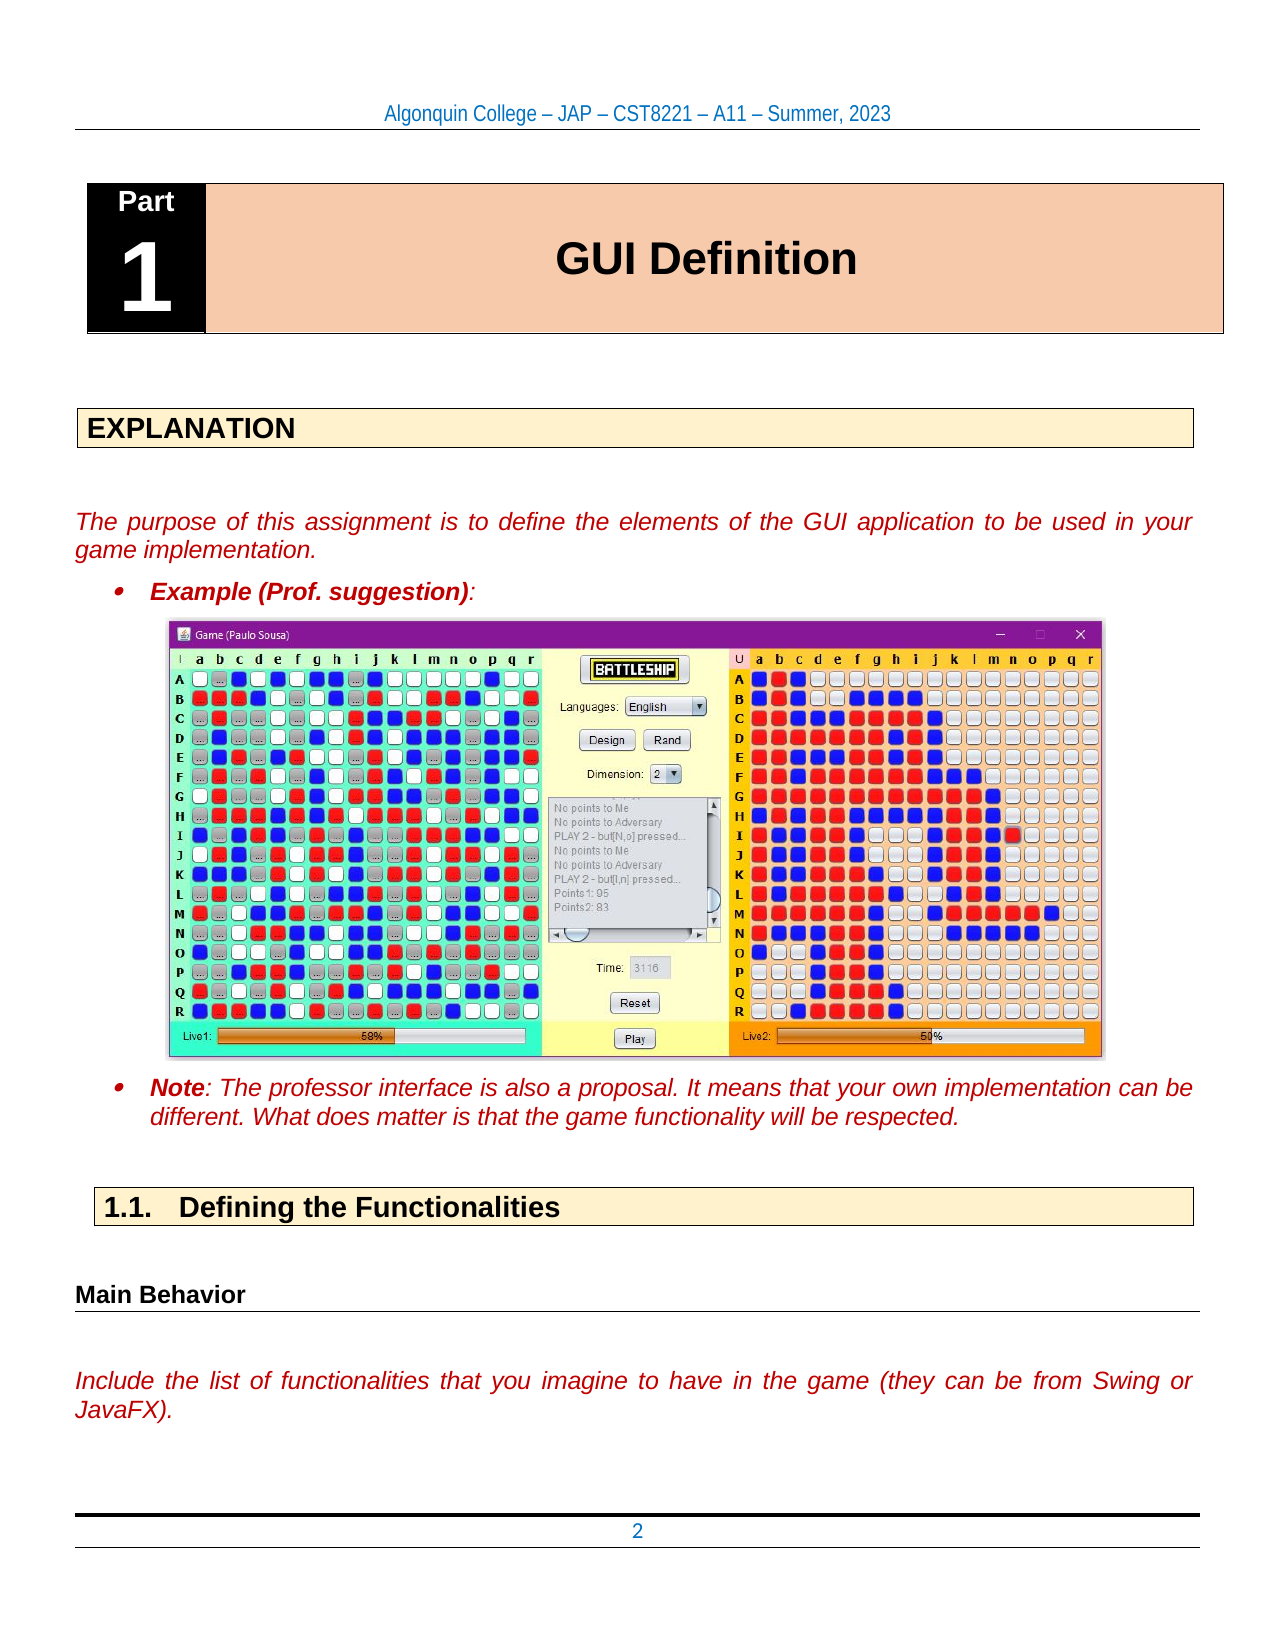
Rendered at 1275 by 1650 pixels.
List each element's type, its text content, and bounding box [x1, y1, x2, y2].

subtitle Defining the Functionalities [95, 1188, 1193, 1225]
subtitle EXPLANATION [78, 409, 1193, 447]
list Note: The professor interface is also a proposal. It means that your own implementation can be different. What does matter is that the game functionality will be respected. [112, 1073, 1196, 1130]
table_header Part 1 [88, 184, 204, 332]
table_header GUI Definition [206, 184, 1223, 332]
picture [165, 617, 1106, 1061]
text Main Behavior [75, 1280, 1200, 1311]
text The purpose of this assignment is to define the elements of the GUI application to be used in your game implementation. [75, 507, 1196, 564]
list Example (Prof. suggestion): [112, 577, 1196, 605]
text Include the list of functionalities that you imagine to have in the game (they can be from Swing or JavaFX). [75, 1366, 1196, 1424]
